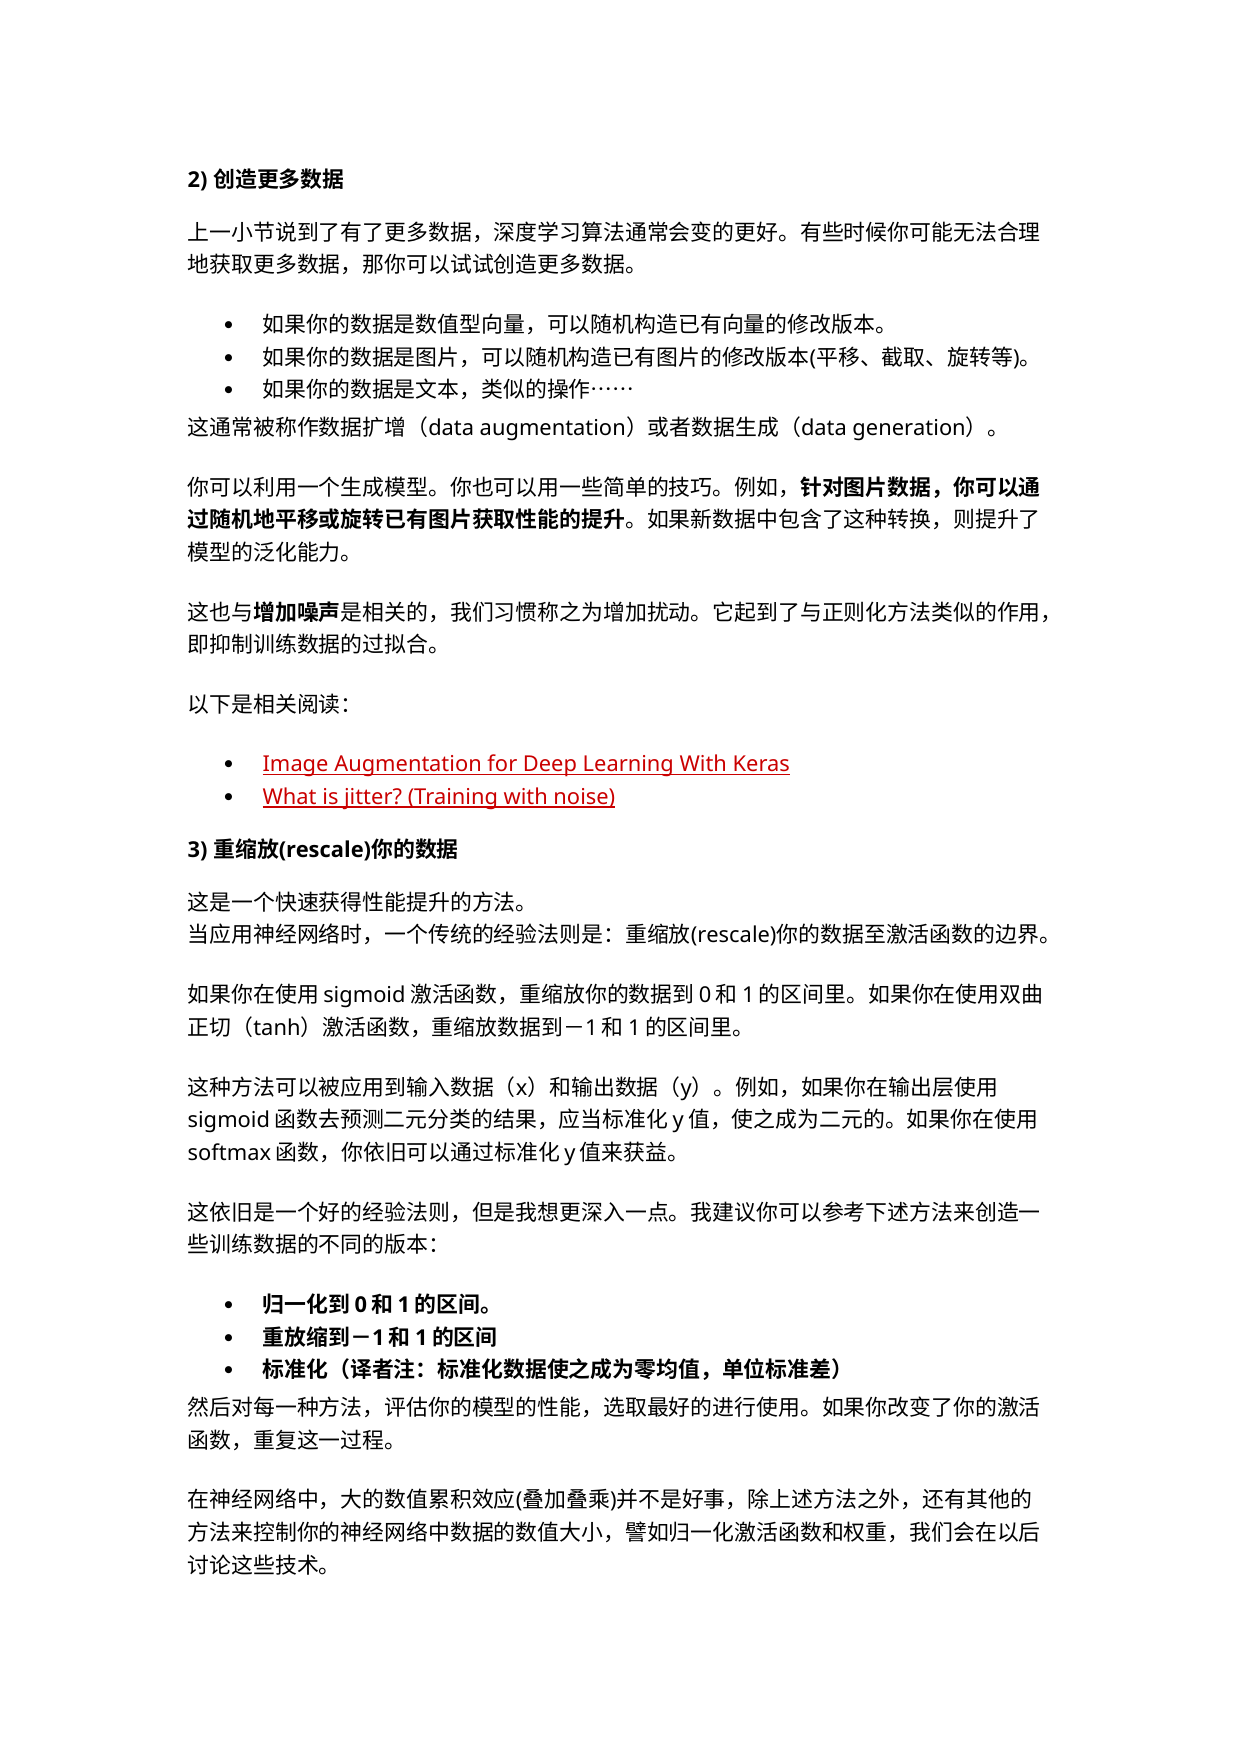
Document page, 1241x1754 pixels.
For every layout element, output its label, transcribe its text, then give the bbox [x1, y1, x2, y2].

text 如果你在使用sigmoid激活函数，重缩放你的数据到0和1的区间里。如果你在使用双曲正切（tanh）激活函数，重缩放数据到－1和1的区间里。 [187, 977, 1053, 1042]
list 如果你的数据是图片，可以随机构造已有图片的修改版本(平移、截取、旋转等)。 [225, 339, 1053, 372]
list 如果你的数据是文本，类似的操作…… [225, 372, 1053, 404]
subtitle 2) 创造更多数据 [187, 162, 1053, 194]
text 这通常被称作数据扩增（data augmentation）或者数据生成（data generation）。 [187, 409, 1053, 442]
text 这种方法可以被应用到输入数据（x）和输出数据（y）。例如，如果你在输出层使用sigmoid函数去预测二元分类的结果，应当标准化y值，使之成为二元的。如果你在使用softmax函数，你依旧可以通过标准化y值来获益。 [187, 1069, 1053, 1167]
text 以下是相关阅读： [187, 687, 1053, 719]
text 在神经网络中，大的数值累积效应(叠加叠乘)并不是好事，除上述方法之外，还有其他的方法来控制你的神经网络中数据的数值大小，譬如归一化激活函数和权重，我们会在以后讨论这些技术。 [187, 1482, 1053, 1580]
text 你可以利用一个生成模型。你也可以用一些简单的技巧。例如，针对图片数据，你可以通过随机地平移或旋转已有图片获取性能的提升。如果新数据中包含了这种转换，则提升了模型的泛化能力。 [187, 469, 1053, 567]
list 重放缩到－1和1的区间 [225, 1319, 1053, 1352]
list 标准化（译者注：标准化数据使之成为零均值，单位标准差） [225, 1352, 1053, 1384]
text 上一小节说到了有了更多数据，深度学习算法通常会变的更好。有些时候你可能无法合理地获取更多数据，那你可以试试创造更多数据。 [187, 214, 1053, 279]
list 如果你的数据是数值型向量，可以随机构造已有向量的修改版本。 [225, 307, 1053, 339]
list Image Augmentation for Deep Learning With Keras [225, 747, 1053, 779]
text 这依旧是一个好的经验法则，但是我想更深入一点。我建议你可以参考下述方法来创造一些训练数据的不同的版本： [187, 1194, 1053, 1259]
text 这是一个快速获得性能提升的方法。 当应用神经网络时，一个传统的经验法则是：重缩放(rescale)你的数据至激活函数的边界。 [187, 884, 1053, 949]
text 这也与增加噪声是相关的，我们习惯称之为增加扰动。它起到了与正则化方法类似的作用，即抑制训练数据的过拟合。 [187, 594, 1053, 659]
subtitle 3) 重缩放(rescale)你的数据 [187, 832, 1053, 864]
list What is jitter? (Training with noise) [225, 779, 1053, 812]
text 然后对每一种方法，评估你的模型的性能，选取最好的进行使用。如果你改变了你的激活函数，重复这一过程。 [187, 1390, 1053, 1455]
list 归一化到0和1的区间。 [225, 1287, 1053, 1319]
